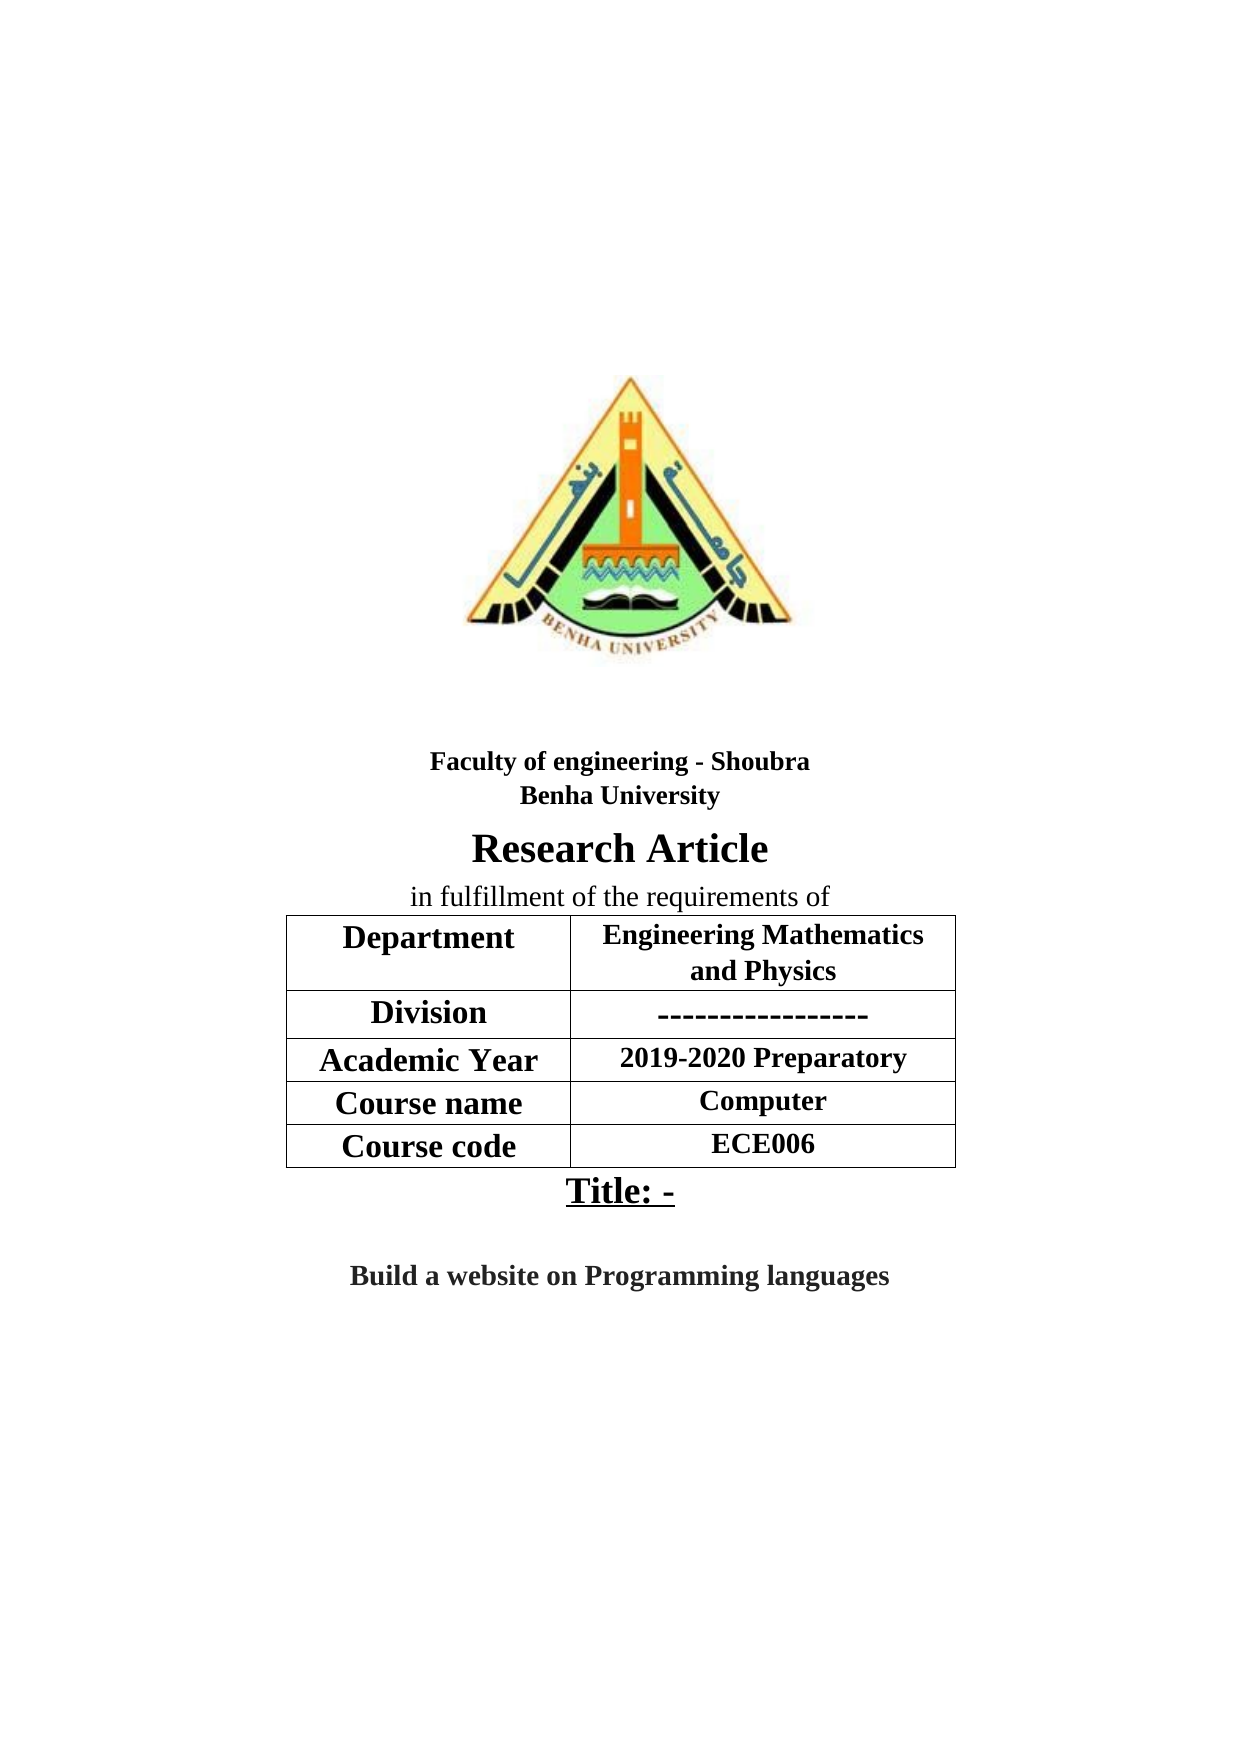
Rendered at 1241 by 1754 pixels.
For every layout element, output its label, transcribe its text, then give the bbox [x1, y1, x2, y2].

table_cell ----------------- [571, 991, 955, 1038]
table_cell ECE006 [571, 1125, 955, 1167]
table_header Department [287, 916, 570, 990]
table_cell Division [287, 991, 570, 1038]
text Benha University [285, 779, 955, 810]
subtitle Title: - [285, 1168, 955, 1211]
table_cell Course name [287, 1082, 570, 1124]
text in fulfillment of the requirements of [285, 879, 954, 913]
text Faculty of engineering - Shoubra [285, 745, 954, 776]
table_cell Course code [287, 1125, 570, 1167]
table_header Engineering Mathematics and Physics [571, 916, 955, 990]
picture [413, 375, 827, 667]
table_cell 2019-2020 Preparatory [571, 1039, 955, 1081]
table_cell Academic Year [287, 1039, 570, 1081]
text Build a website on Programming languages [285, 1258, 954, 1292]
table_cell Computer [571, 1082, 955, 1124]
subtitle Research Article [285, 823, 955, 871]
